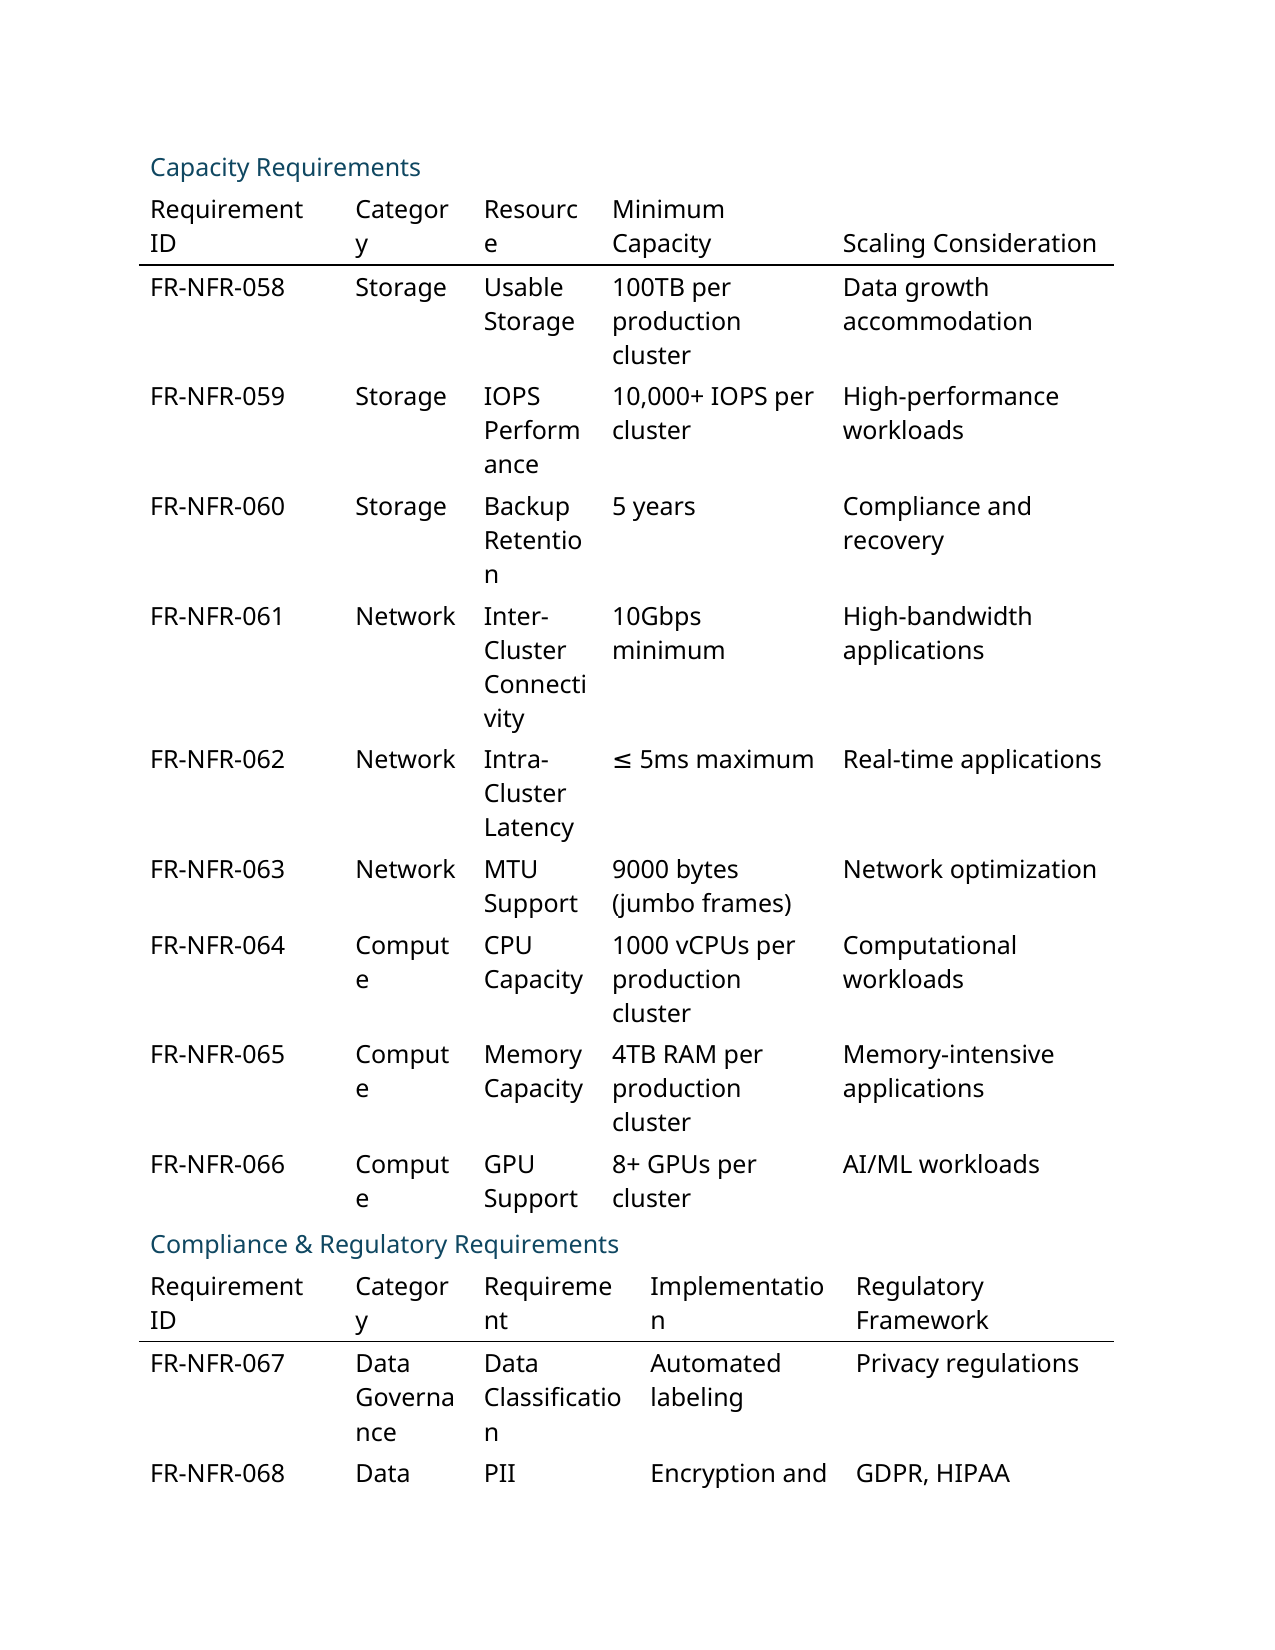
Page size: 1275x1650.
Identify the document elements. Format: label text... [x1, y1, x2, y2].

table_cell Privacy regulations [844, 1342, 1114, 1452]
table_cell Encryption and access control [639, 1452, 844, 1493]
table_cell Data Governance [344, 1342, 472, 1452]
table_header Category [344, 1265, 472, 1341]
subtitle Compliance & Regulatory Requirements [150, 1227, 1125, 1261]
table_cell FR-NFR-060 [139, 485, 344, 594]
table_cell FR-NFR-064 [139, 924, 344, 1033]
table_cell ≤ 5ms maximum [601, 738, 831, 848]
table_header Scaling Consideration [831, 188, 1114, 264]
table_cell FR-NFR-066 [139, 1143, 344, 1218]
table_header Requirement ID [139, 1265, 344, 1341]
table_cell Compute [344, 1143, 472, 1218]
table_header Regulatory Framework [844, 1265, 1114, 1341]
table_header Implementation [639, 1265, 844, 1341]
table_header Requirement ID [139, 188, 344, 264]
table_cell Data Protection [344, 1452, 472, 1493]
table_header Requirement [472, 1265, 639, 1341]
table_cell Real-time applications [831, 738, 1114, 848]
table_cell PII Handling [472, 1452, 639, 1493]
table_cell AI/ML workloads [831, 1143, 1114, 1218]
table_cell Compute [344, 924, 472, 1033]
table_cell FR-NFR-059 [139, 375, 344, 485]
table_cell Storage [344, 266, 472, 375]
table_cell MTU Support [472, 848, 601, 923]
table_cell FR-NFR-065 [139, 1033, 344, 1143]
table_cell High-bandwidth applications [831, 595, 1114, 738]
table_cell Inter-Cluster Connectivity [472, 595, 601, 738]
table_cell 10,000+ IOPS per cluster [601, 375, 831, 485]
table_cell Network [344, 738, 472, 848]
table_cell Computational workloads [831, 924, 1114, 1033]
table_cell Network [344, 595, 472, 738]
table_cell Memory-intensive applications [831, 1033, 1114, 1143]
table_cell CPU Capacity [472, 924, 601, 1033]
table_cell 10Gbps minimum [601, 595, 831, 738]
table_header Minimum Capacity [601, 188, 831, 264]
table_cell Intra-Cluster Latency [472, 738, 601, 848]
table_cell FR-NFR-058 [139, 266, 344, 375]
subtitle Capacity Requirements [150, 150, 1125, 184]
table_cell GPU Support [472, 1143, 601, 1218]
table_header Resource [472, 188, 601, 264]
table_cell Automated labeling [639, 1342, 844, 1452]
table_cell FR-NFR-062 [139, 738, 344, 848]
table_cell High-performance workloads [831, 375, 1114, 485]
table_cell Storage [344, 485, 472, 594]
table_cell Usable Storage [472, 266, 601, 375]
table_cell Data Classification [472, 1342, 639, 1452]
table_cell 8+ GPUs per cluster [601, 1143, 831, 1218]
table_cell Compliance and recovery [831, 485, 1114, 594]
table_cell 4TB RAM per production cluster [601, 1033, 831, 1143]
table_cell Storage [344, 375, 472, 485]
table_cell 100TB per production cluster [601, 266, 831, 375]
table_cell 1000 vCPUs per production cluster [601, 924, 831, 1033]
table_cell Network optimization [831, 848, 1114, 923]
table_cell Data growth accommodation [831, 266, 1114, 375]
table_cell FR-NFR-063 [139, 848, 344, 923]
table_cell IOPS Performance [472, 375, 601, 485]
table_cell Backup Retention [472, 485, 601, 594]
table_cell 5 years [601, 485, 831, 594]
table_cell FR-NFR-068 [139, 1452, 344, 1493]
table_header Category [344, 188, 472, 264]
table_cell Compute [344, 1033, 472, 1143]
table_cell FR-NFR-061 [139, 595, 344, 738]
table_cell 9000 bytes (jumbo frames) [601, 848, 831, 923]
table_cell Memory Capacity [472, 1033, 601, 1143]
table_cell Network [344, 848, 472, 923]
table_cell GDPR, HIPAA [844, 1452, 1114, 1493]
table_cell FR-NFR-067 [139, 1342, 344, 1452]
